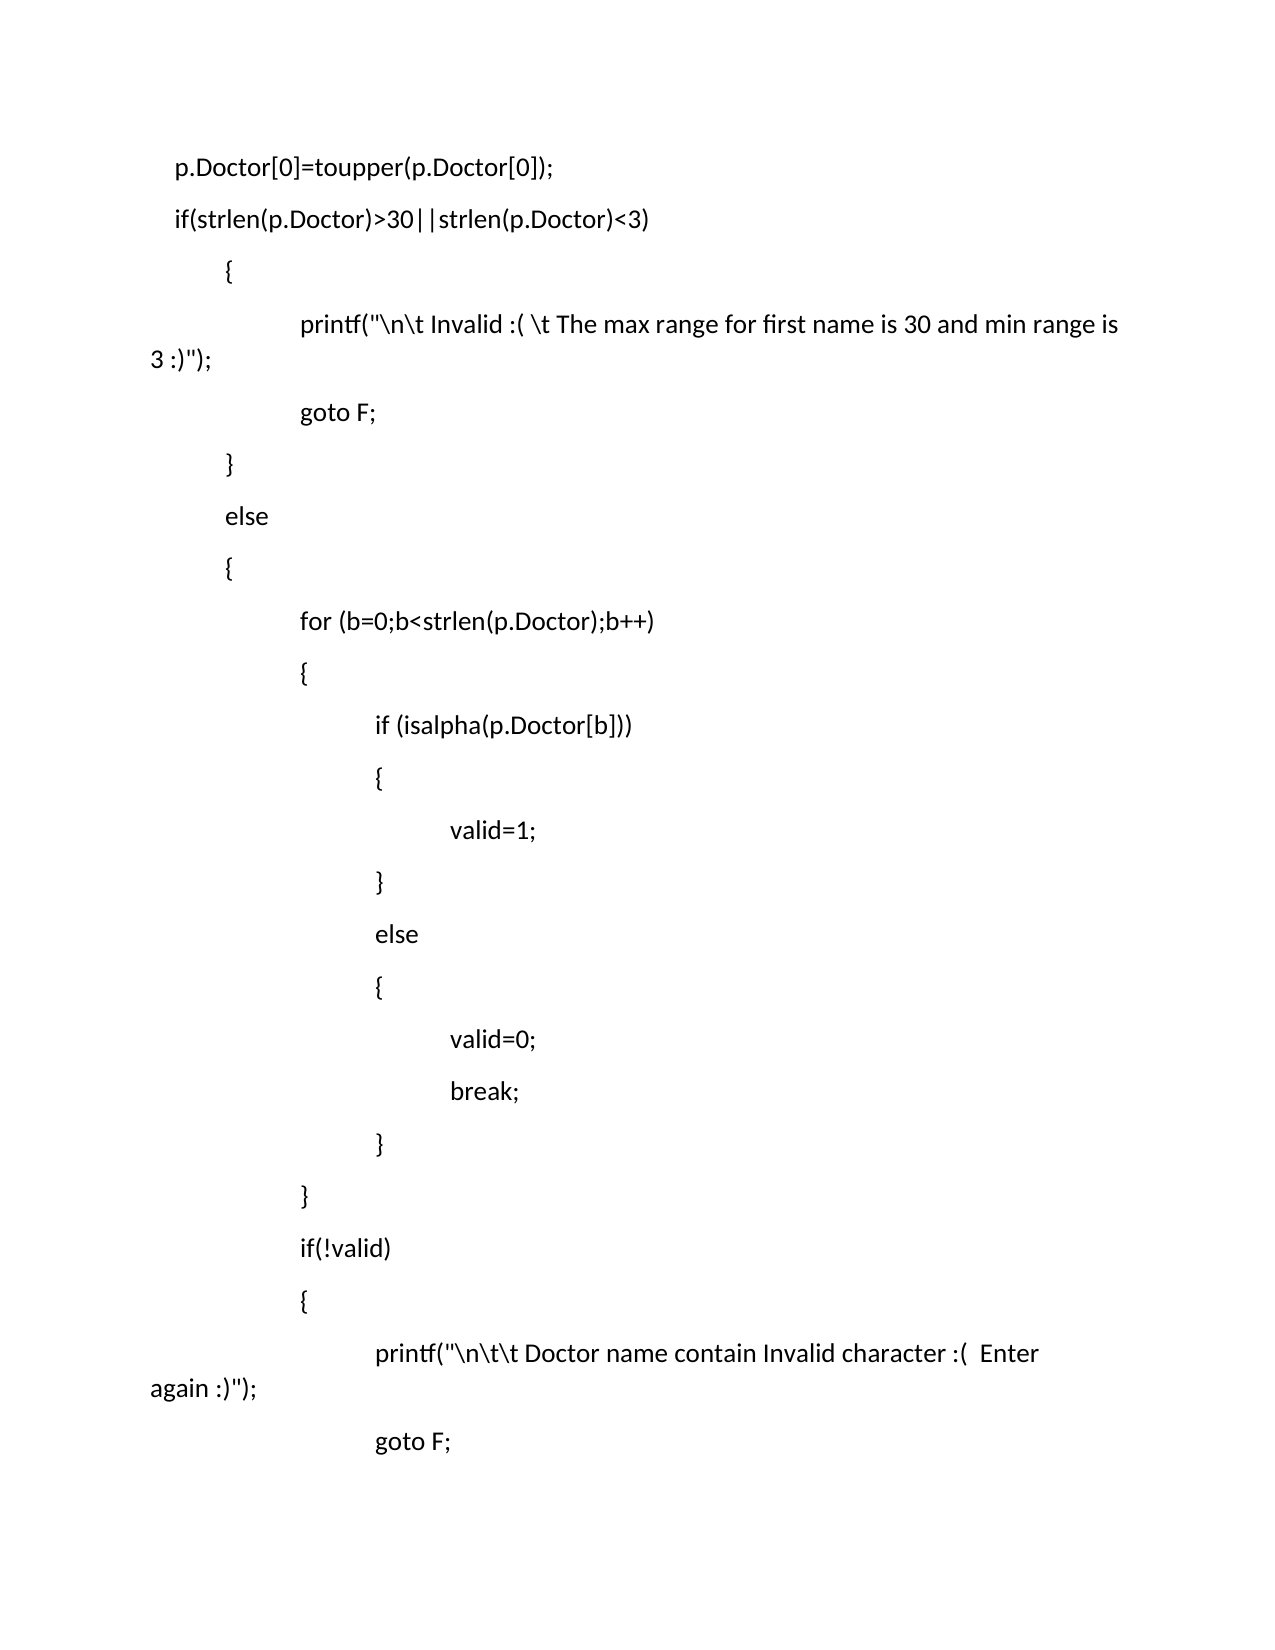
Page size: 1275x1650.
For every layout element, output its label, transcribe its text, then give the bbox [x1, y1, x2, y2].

text { [150, 1284, 1125, 1317]
text break; [150, 1074, 1125, 1108]
text } [150, 1179, 1125, 1212]
text if (isalpha(p.Doctor[b])) [150, 708, 1125, 742]
text printf("\n\t\t Doctor name contain Invalid character :( Enter again :)"); [150, 1336, 1125, 1405]
text p.Doctor[0]=toupper(p.Doctor[0]); [150, 150, 1125, 183]
text else [150, 918, 1125, 951]
text } [150, 447, 1125, 480]
text goto F; [150, 395, 1125, 428]
text valid=0; [150, 1022, 1125, 1055]
text for (b=0;b<strlen(p.Doctor);b++) [150, 604, 1125, 637]
text if(strlen(p.Doctor)>30||strlen(p.Doctor)<3) [150, 202, 1125, 235]
text { [150, 761, 1125, 794]
text { [150, 970, 1125, 1003]
text { [150, 656, 1125, 689]
text valid=1; [150, 813, 1125, 846]
text { [150, 552, 1125, 585]
text else [150, 499, 1125, 532]
text goto F; [150, 1424, 1125, 1457]
text } [150, 1127, 1125, 1160]
text if(!valid) [150, 1231, 1125, 1264]
text } [150, 865, 1125, 898]
text printf("\n\t Invalid :( \t The max range for first name is 30 and min range is 3 :)"); [150, 307, 1125, 376]
text { [150, 254, 1125, 288]
